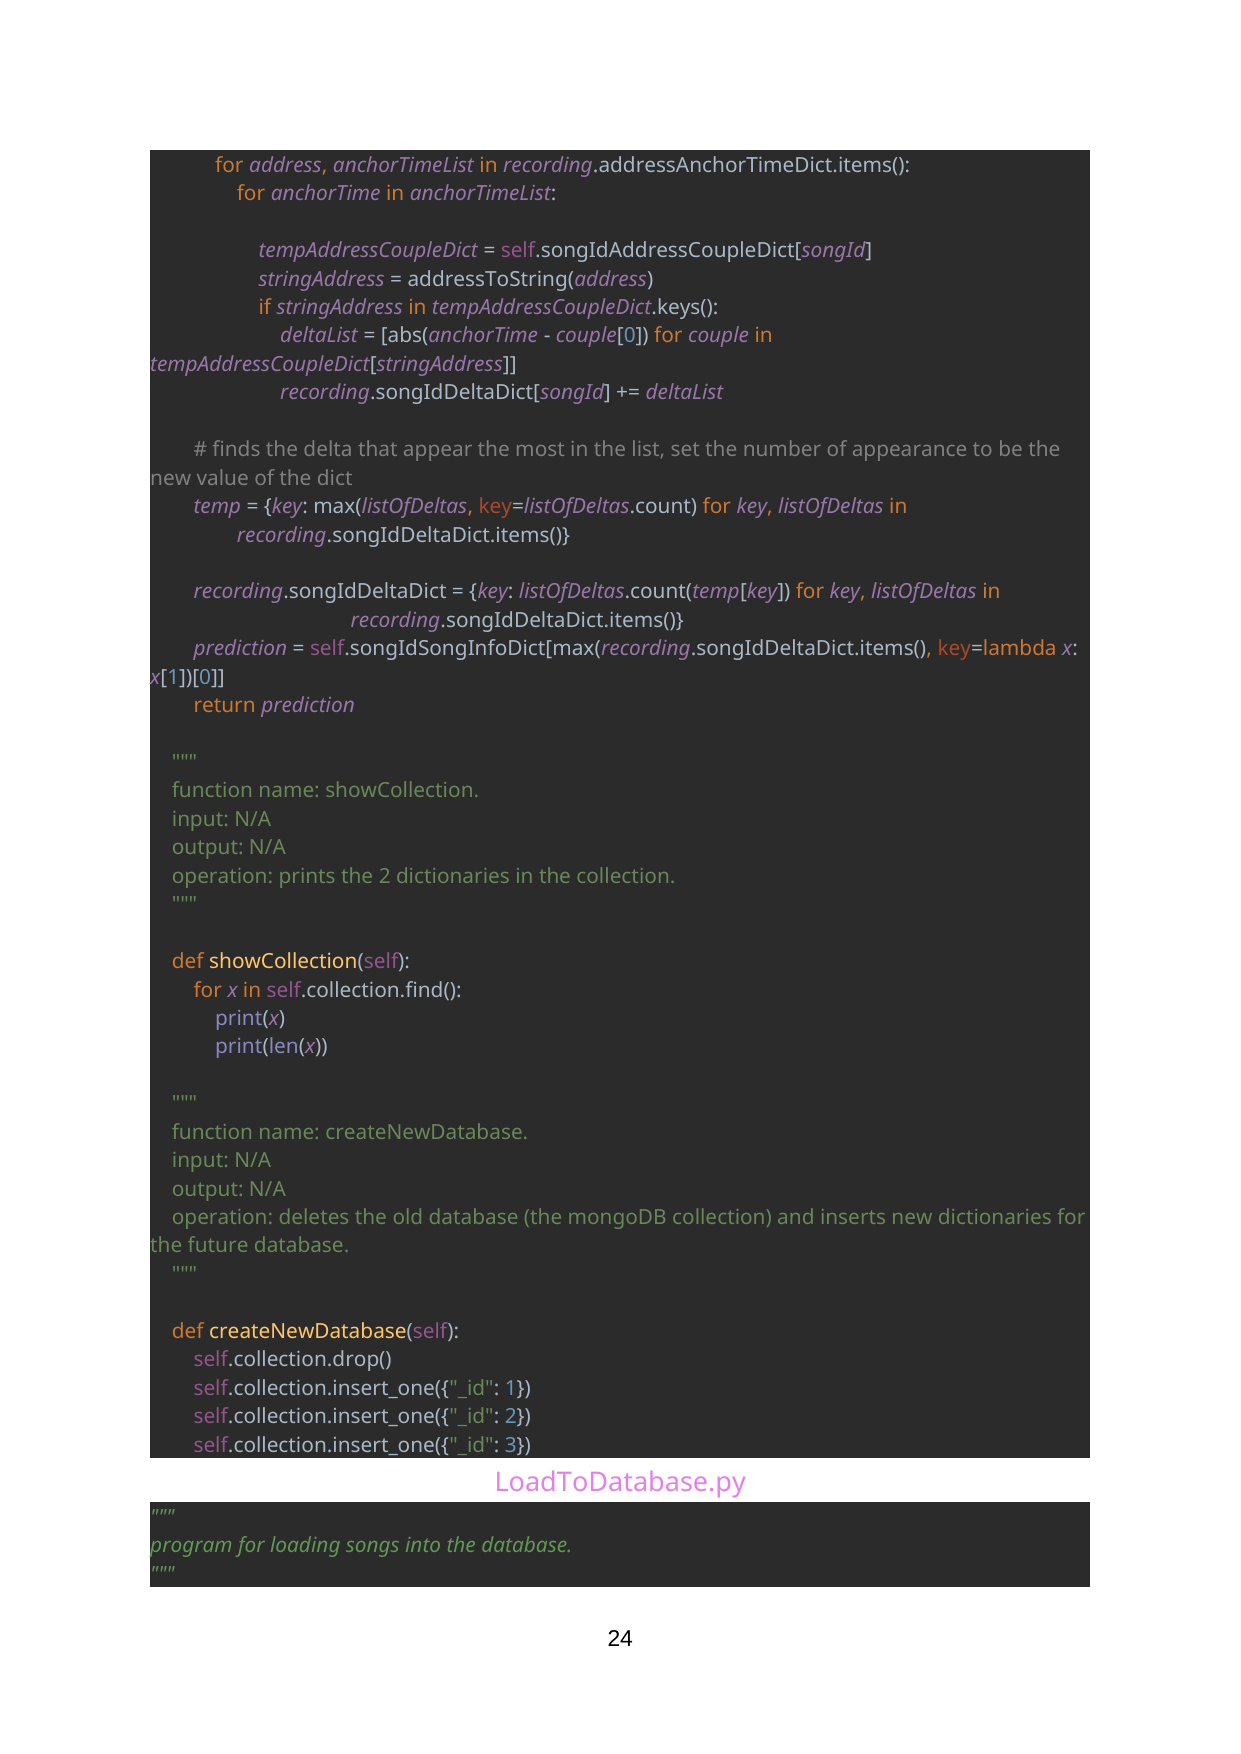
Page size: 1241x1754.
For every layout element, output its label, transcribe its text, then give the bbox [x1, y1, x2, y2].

subtitle LoadToDatabase.py [150, 1462, 1090, 1499]
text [150, 150, 1090, 1458]
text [150, 1502, 1090, 1587]
